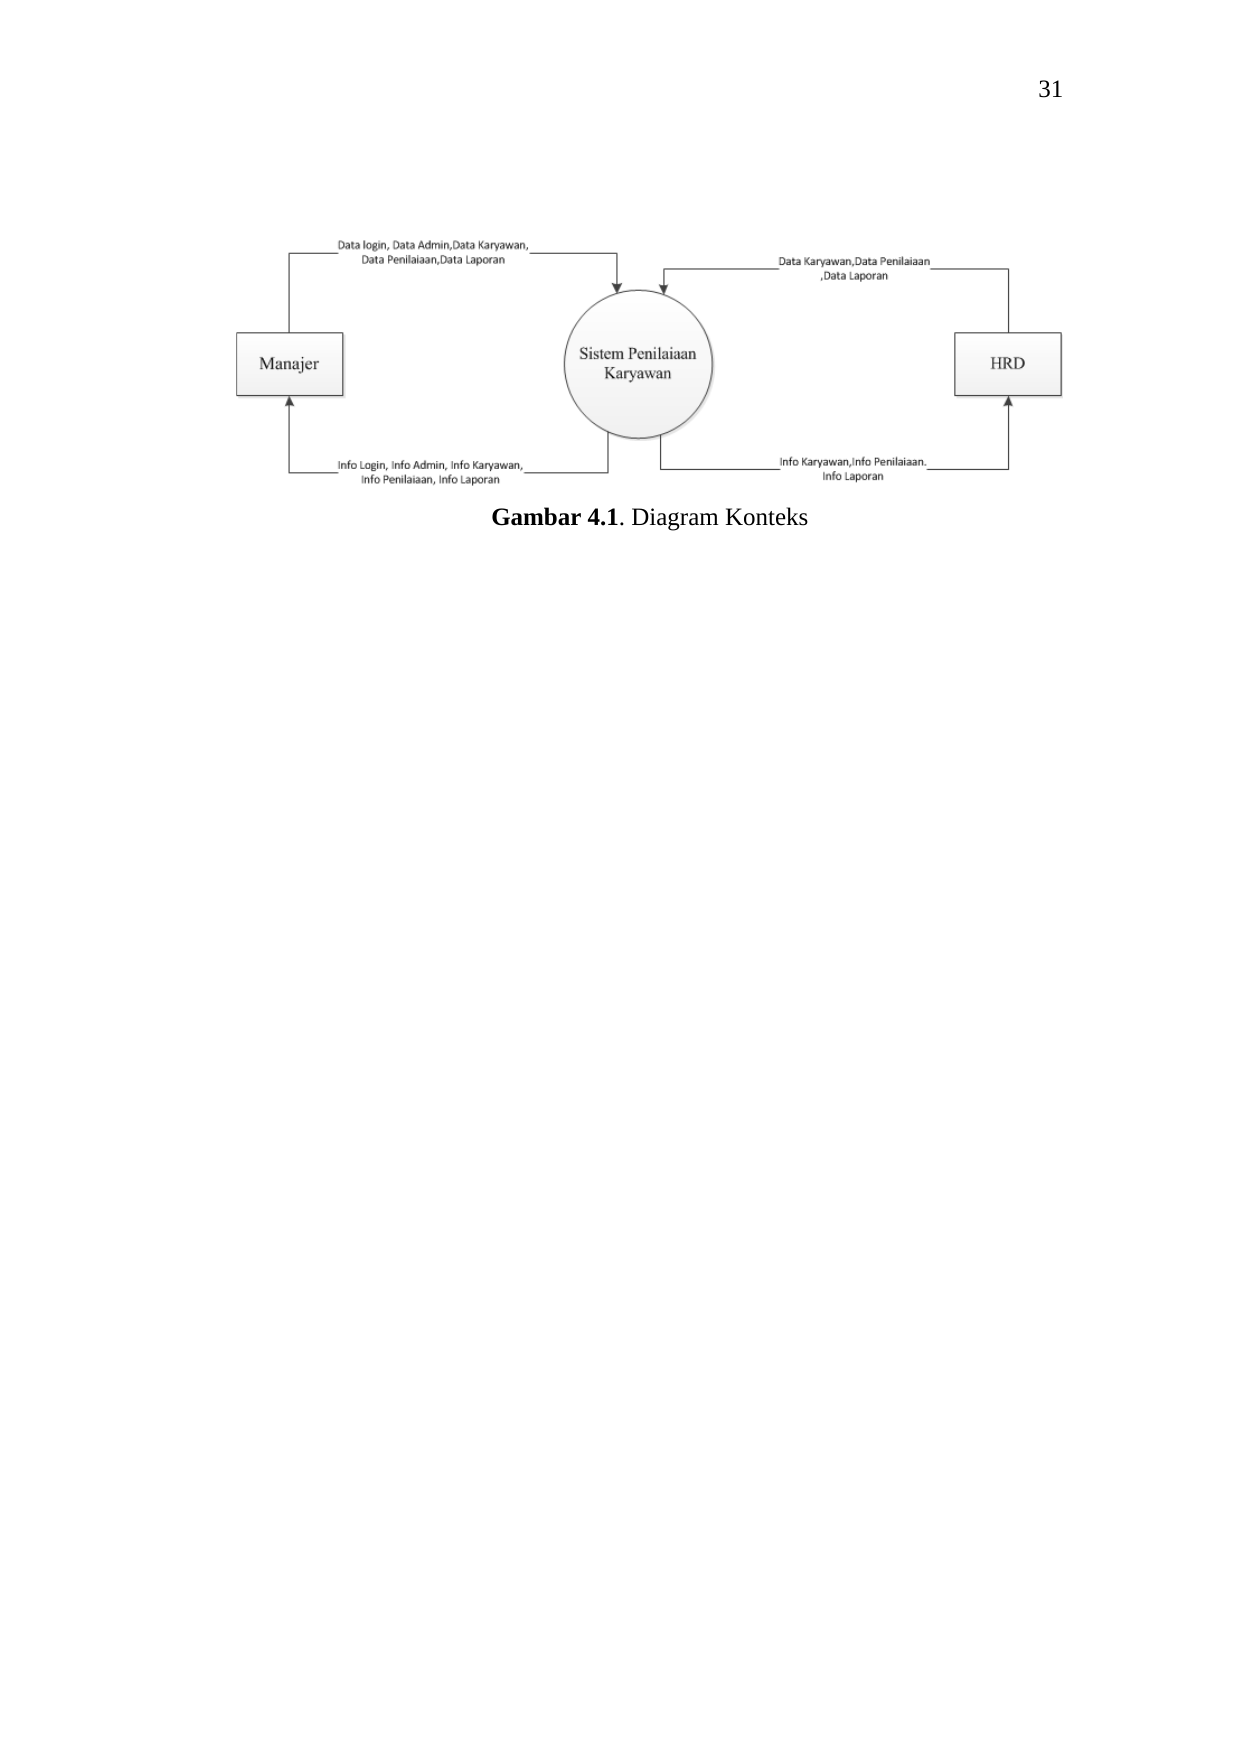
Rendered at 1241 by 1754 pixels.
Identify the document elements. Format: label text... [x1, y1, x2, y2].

picture [236, 236, 1063, 488]
text Gambar 4.1. Diagram Konteks [236, 502, 1063, 531]
